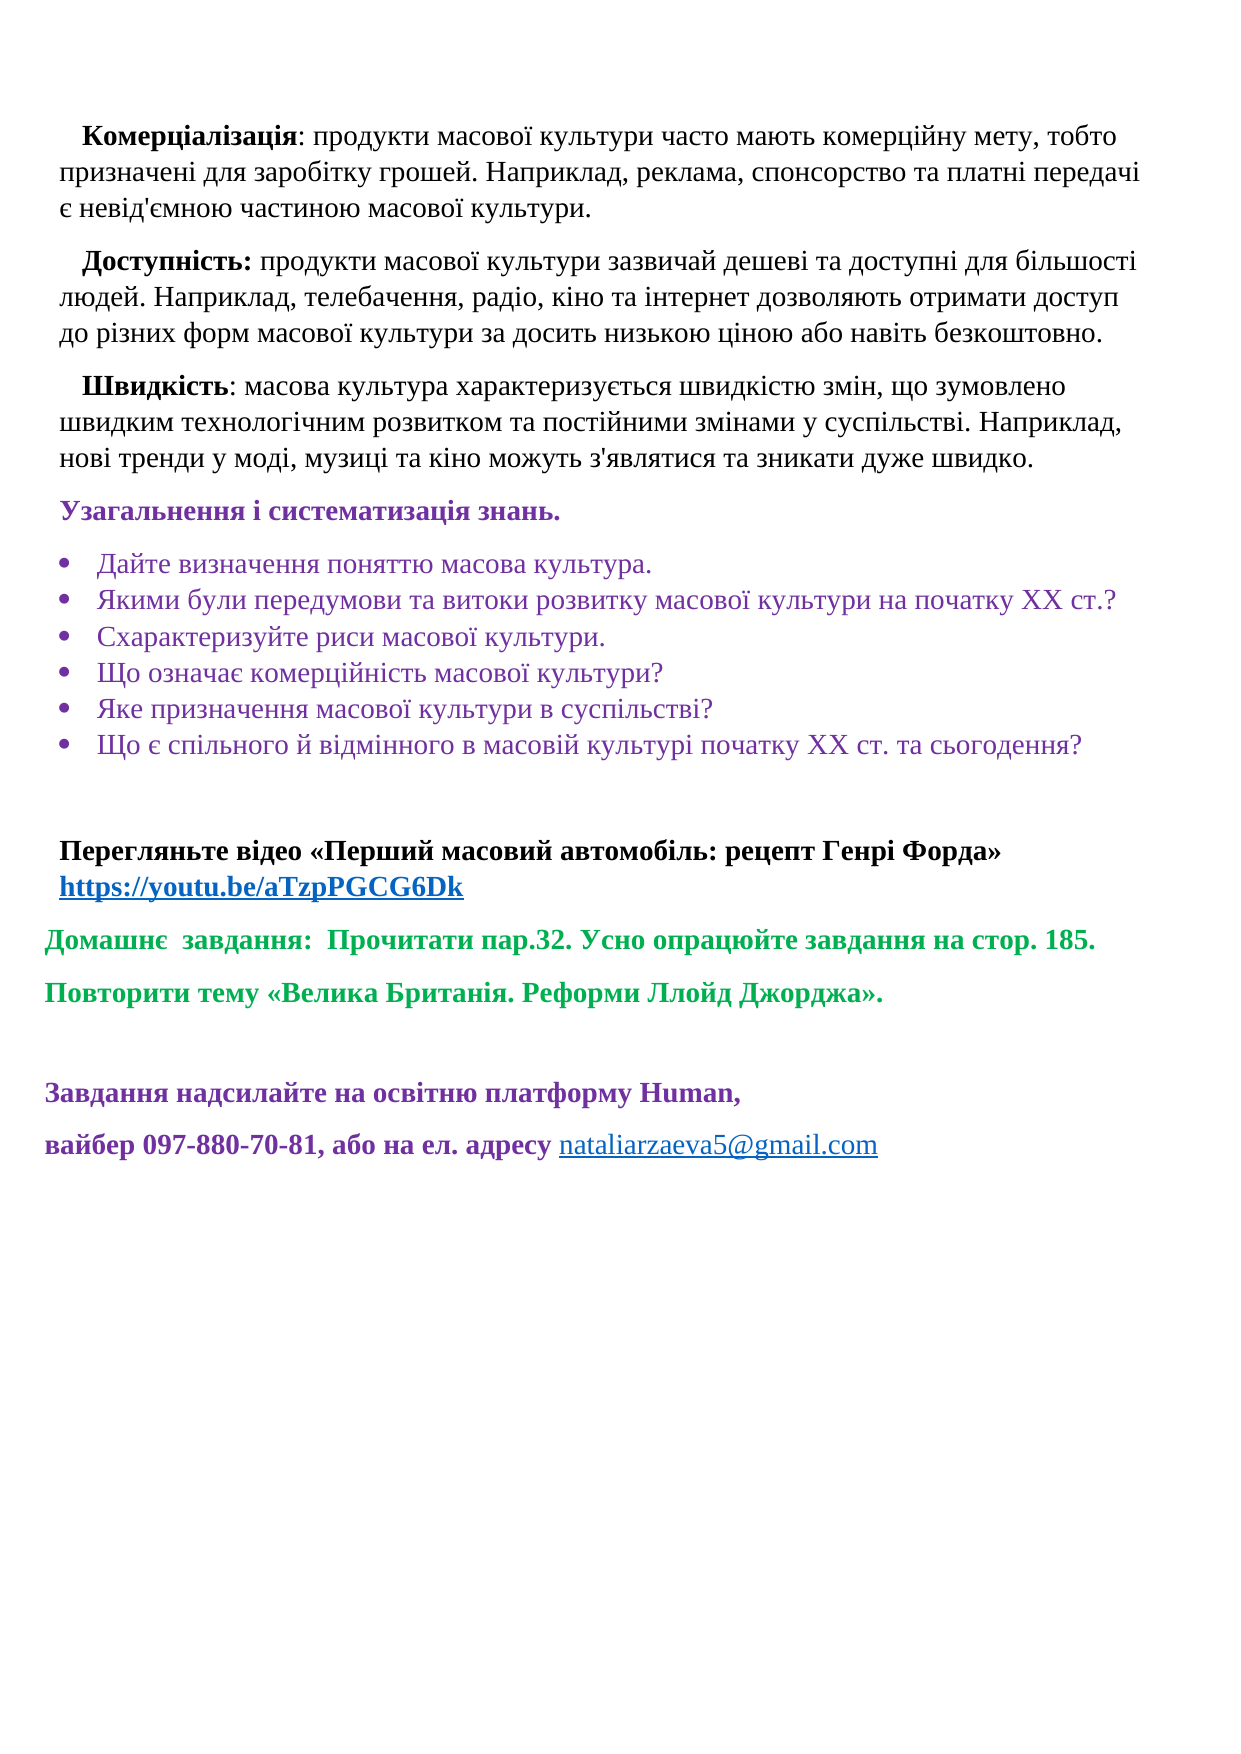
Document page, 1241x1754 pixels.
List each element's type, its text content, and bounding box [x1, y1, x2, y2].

list Якими були передумови та витоки розвитку масової культури на початку XX ст.? [59, 582, 1152, 616]
text Комерціалізація: продукти масової культури часто мають комерційну мету, тобто призначені для заробітку грошей. Наприклад, реклама, спонсорство та платні передачі є невід'ємною частиною масової культури. [59, 118, 1152, 224]
text Перегляньте відео «Перший масовий автомобіль: рецепт Генрі Форда» https://youtu.be/aTzpPGCG6Dk [59, 833, 1152, 903]
text Узагальнення і систематизація знань. [59, 493, 1152, 527]
text Завдання надсилайте на освітню платформу Human, [44, 1075, 1152, 1108]
list Що є спільного й відмінного в масовій культурі початку XX ст. та сьогодення? [59, 727, 1152, 761]
list Схарактеризуйте риси масової культури. [59, 619, 1152, 652]
text вайбер 097-880-70-81, або на ел. адресу nataliarzaeva5@gmail.com [44, 1127, 1152, 1161]
text Доступність: продукти масової культури зазвичай дешеві та доступні для більшості людей. Наприклад, телебачення, радіо, кіно та інтернет дозволяють отримати доступ до різних форм масової культури за досить низькою ціною або навіть безкоштовно. [59, 243, 1152, 349]
list Що означає комерційність масової культури? [59, 655, 1152, 689]
list Дайте визначення поняттю масова культура. [59, 546, 1152, 580]
text Повторити тему «Велика Британія. Реформи Ллойд Джорджа». [44, 975, 1152, 1008]
list Яке призначення масової культури в суспільстві? [59, 691, 1152, 725]
text Швидкість: масова культура характеризується швидкістю змін, що зумовлено швидким технологічним розвитком та постійними змінами у суспільстві. Наприклад, нові тренди у моді, музиці та кіно можуть з'являтися та зникати дуже швидко. [59, 368, 1152, 474]
text Домашнє завдання: Прочитати пар.32. Усно опрацюйте завдання на стор. 185. [44, 922, 1152, 956]
